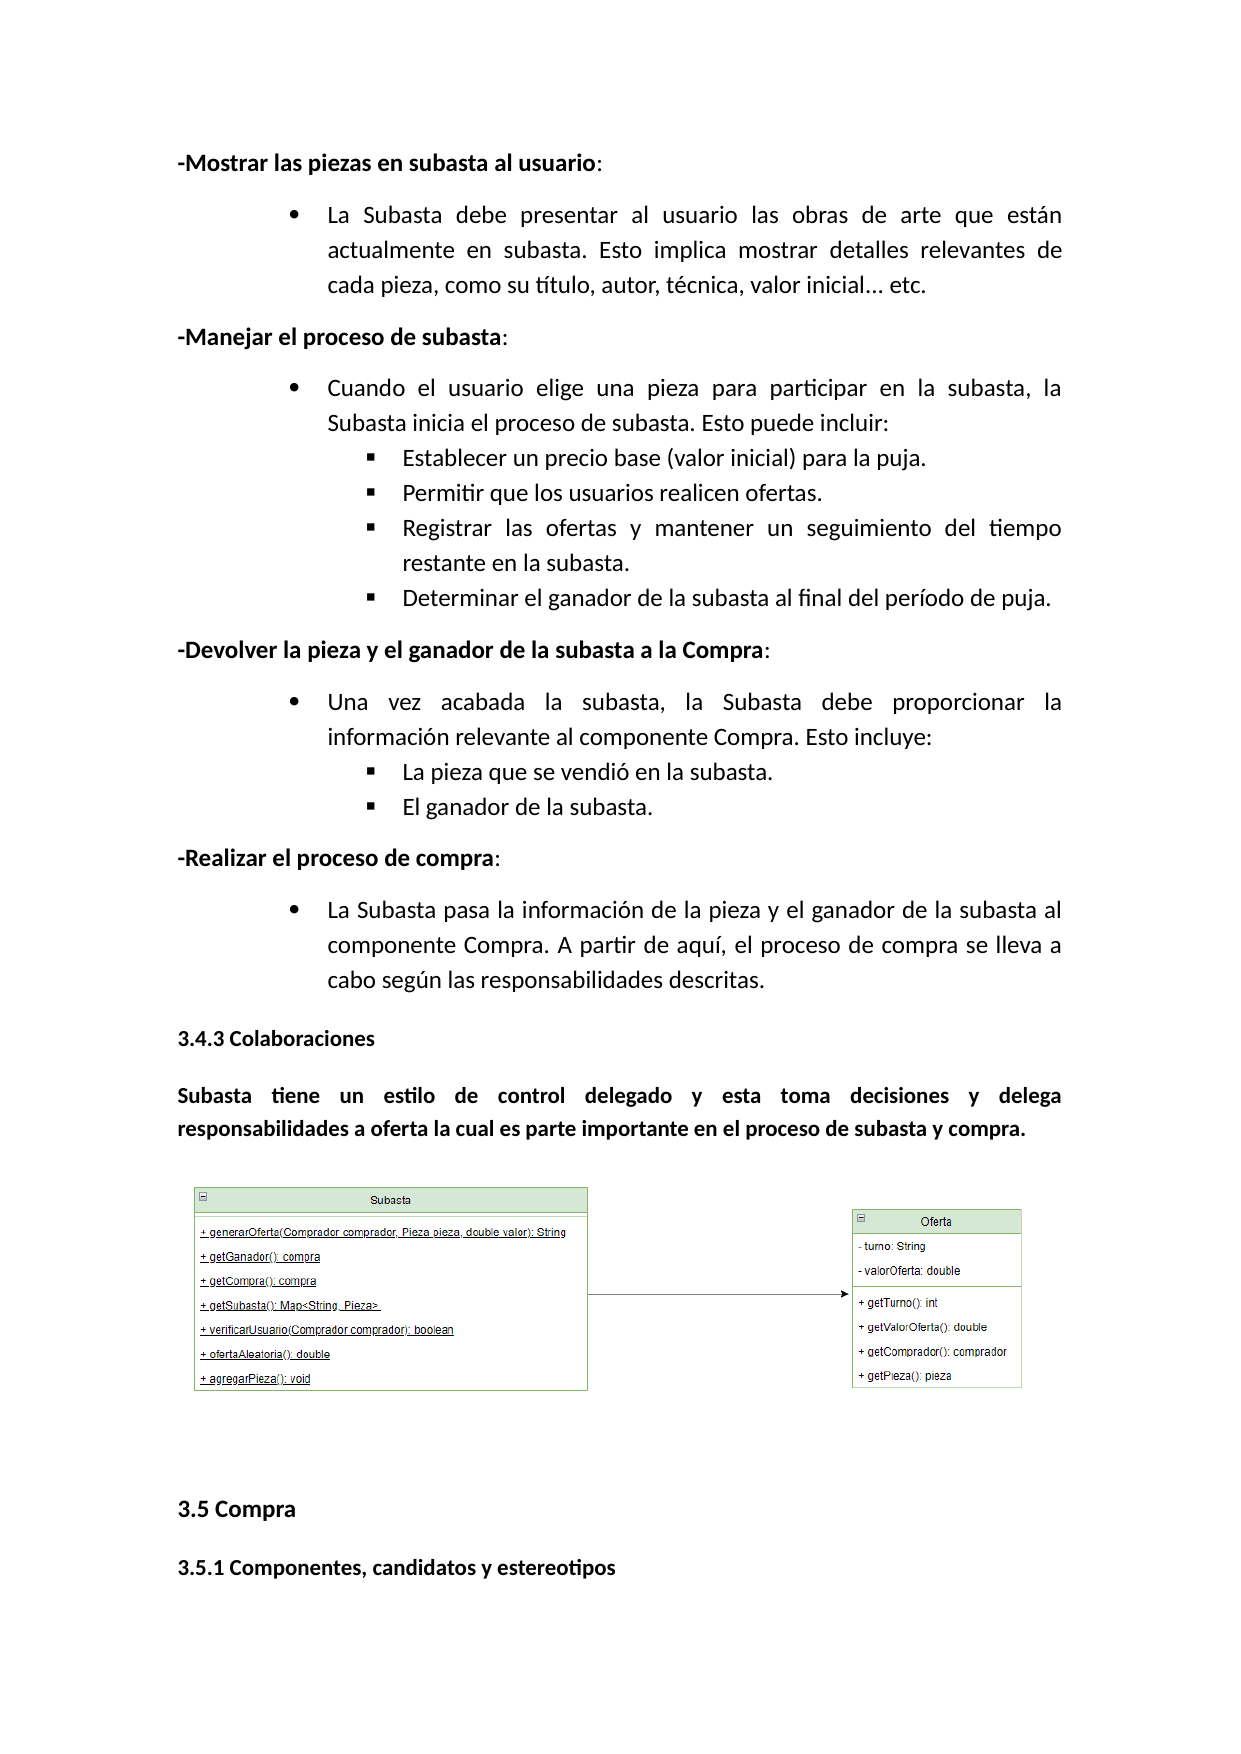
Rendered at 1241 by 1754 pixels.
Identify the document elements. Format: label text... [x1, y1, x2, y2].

text -Devolver la pieza y el ganador de la subasta a la Compra: [177, 634, 1063, 665]
list Registrar las ofertas y mantener un seguimiento del tiempo restante en la subasta. [365, 513, 1063, 578]
list Cuando el usuario elige una pieza para participar en la subasta, la Subasta inicia el proceso de subasta. Esto puede incluir: [290, 373, 1063, 438]
list Determinar el ganador de la subasta al final del período de puja. [365, 583, 1063, 613]
text -Mostrar las piezas en subasta al usuario: [177, 148, 1063, 178]
text 3.5.1 Componentes, candidatos y estereotipos [177, 1553, 1063, 1581]
picture [177, 1170, 1064, 1465]
list La pieza que se vendió en la subasta. [365, 756, 1063, 786]
text -Realizar el proceso de compra: [177, 843, 1063, 873]
list El ganador de la subasta. [365, 791, 1063, 821]
list Establecer un precio base (valor inicial) para la puja. [365, 443, 1063, 473]
text 3.5 Compra [177, 1493, 1063, 1524]
list Permitir que los usuarios realicen ofertas. [365, 478, 1063, 508]
text 3.4.3 Colaboraciones [177, 1024, 1063, 1052]
text Subasta tiene un estilo de control delegado y esta toma decisiones y delega responsabilidades a oferta la cual es parte importante en el proceso de subasta y compra. [177, 1081, 1063, 1142]
list La Subasta pasa la información de la pieza y el ganador de la subasta al componente Compra. A partir de aquí, el proceso de compra se lleva a cabo según las responsabilidades descritas. [290, 894, 1063, 995]
text -Manejar el proceso de subasta: [177, 321, 1063, 351]
list La Subasta debe presentar al usuario las obras de arte que están actualmente en subasta. Esto implica mostrar detalles relevantes de cada pieza, como su título, autor, técnica, valor inicial... etc. [290, 199, 1063, 300]
list Una vez acabada la subasta, la Subasta debe proporcionar la información relevante al componente Compra. Esto incluye: [290, 686, 1063, 751]
